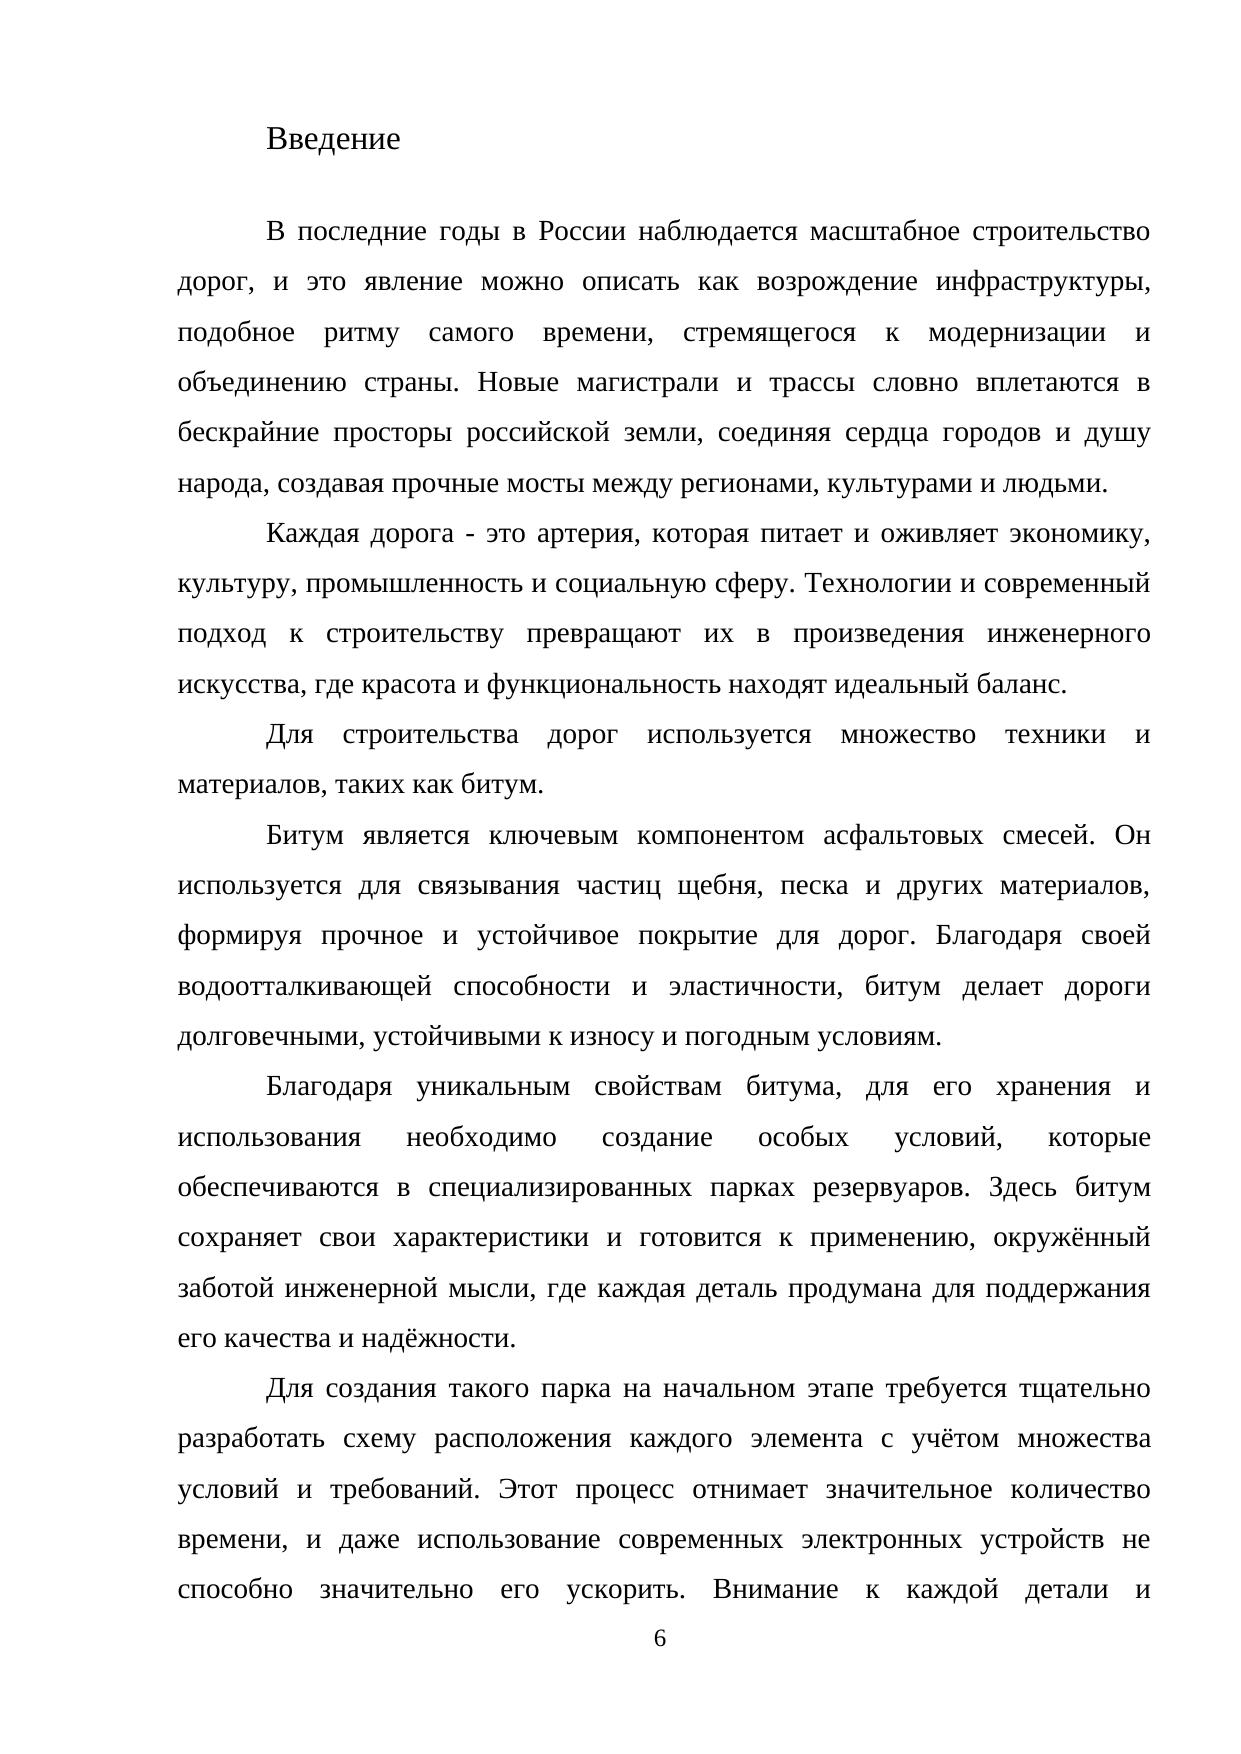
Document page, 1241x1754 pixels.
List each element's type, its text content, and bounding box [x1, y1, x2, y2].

subtitle Введение [177, 118, 1144, 156]
text Каждая дорога - это артерия, которая питает и оживляет экономику, культуру, промышленность и социальную сферу. Технологии и современный подход к строительству превращают их в произведения инженерного искусства, где красота и функциональность находят идеальный баланс. [177, 515, 1152, 699]
text Благодаря уникальным свойствам битума, для его хранения и использования необходимо создание особых условий, которые обеспечиваются в специализированных парках резервуаров. Здесь битум сохраняет свои характеристики и готовится к применению, окружённый заботой инженерной мысли, где каждая деталь продумана для поддержания его качества и надёжности. [177, 1068, 1152, 1353]
text Битум является ключевым компонентом асфальтовых смесей. Он используется для связывания частиц щебня, песка и других материалов, формируя прочное и устойчивое покрытие для дорог. Благодаря своей водоотталкивающей способности и эластичности, битум делает дороги долговечными, устойчивыми к износу и погодным условиям. [177, 817, 1152, 1052]
text Для строительства дорог используется множество техники и материалов, таких как битум. [177, 716, 1152, 800]
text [177, 1370, 1152, 1605]
text В последние годы в России наблюдается масштабное строительство дорог, и это явление можно описать как возрождение инфраструктуры, подобное ритму самого времени, стремящегося к модернизации и объединению страны. Новые магистрали и трассы словно вплетаются в бескрайние просторы российской земли, соединяя сердца городов и душу народа, создавая прочные мосты между регионами, культурами и людьми. [177, 213, 1152, 498]
